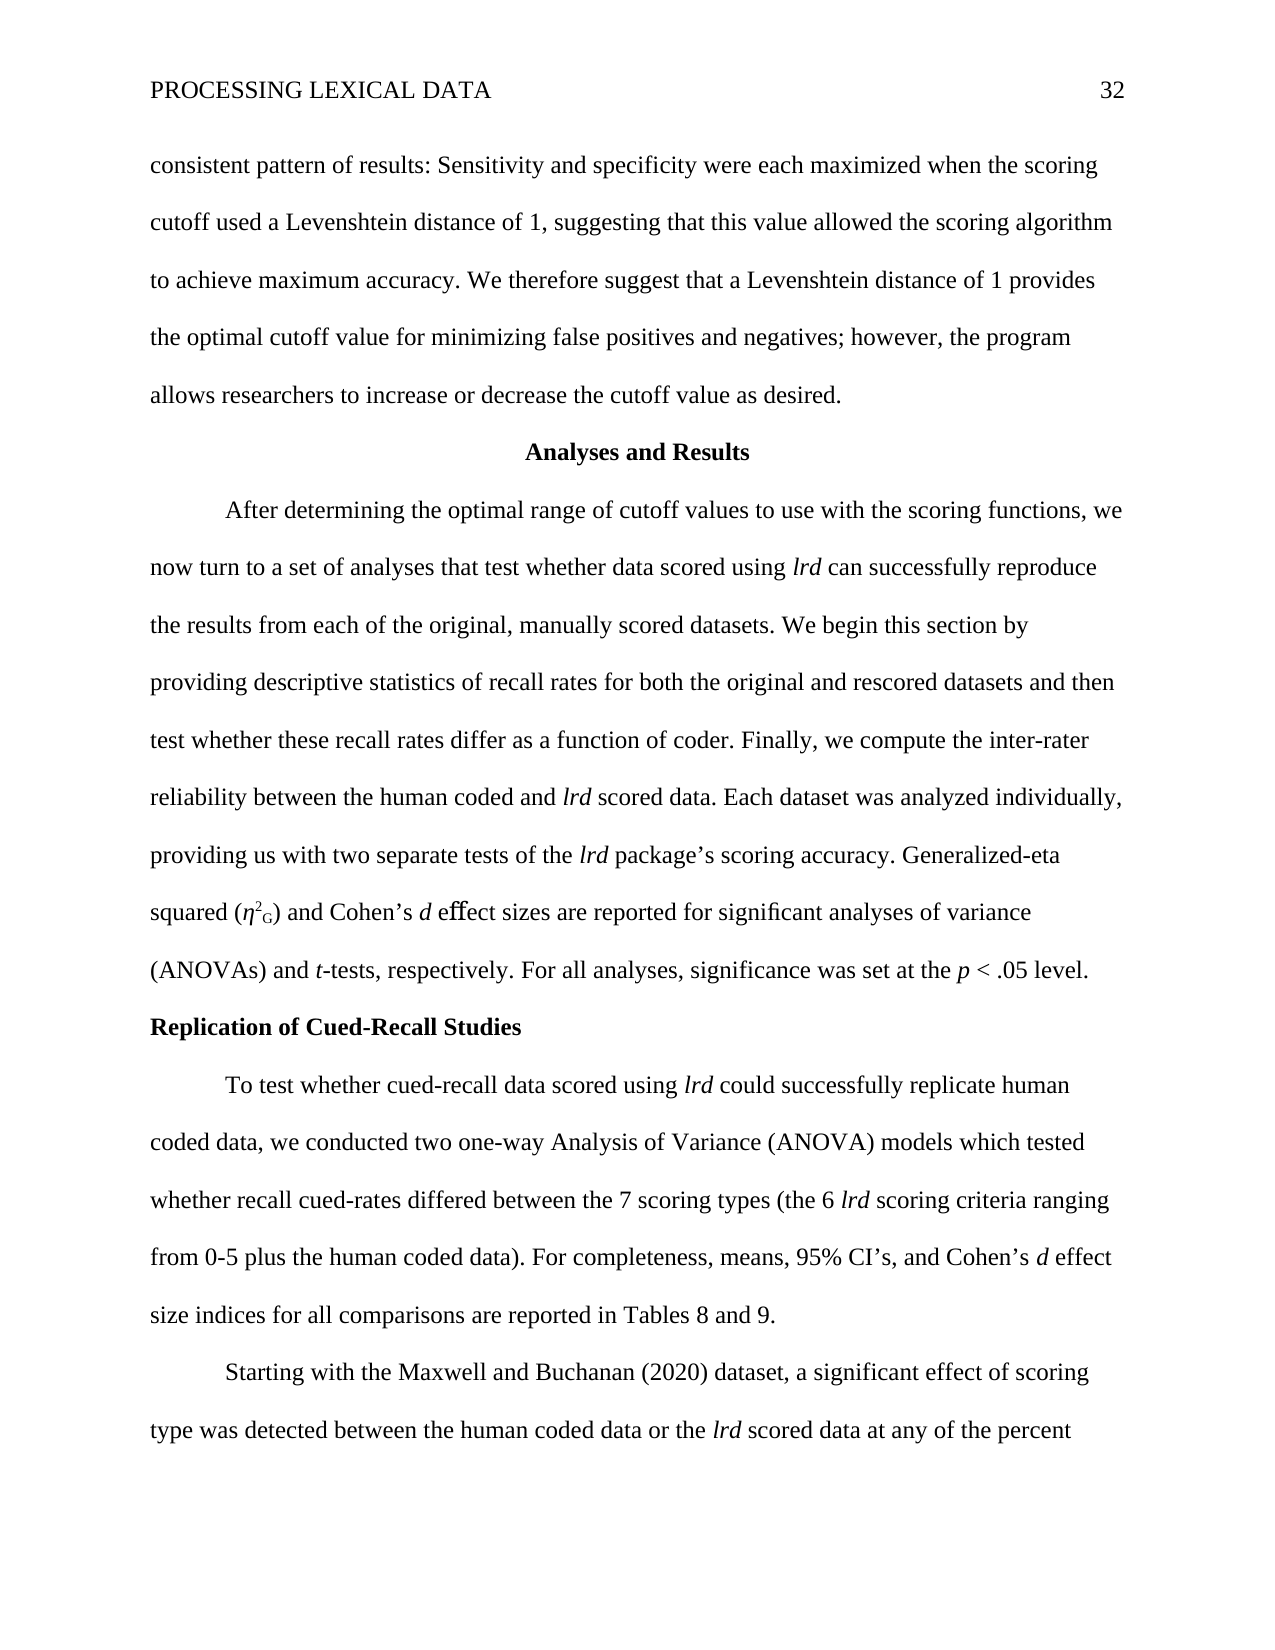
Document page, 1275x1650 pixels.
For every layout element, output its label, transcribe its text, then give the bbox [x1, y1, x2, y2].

text Replication of Cued-Recall Studies [150, 1012, 1125, 1041]
text Analyses and Results [150, 437, 1125, 466]
text After determining the optimal range of cutoff values to use with the scoring functions, we now turn to a set of analyses that test whether data scored using lrd can successfully reproduce the results from each of the original, manually scored datasets. We begin this section by providing descriptive statistics of recall rates for both the original and rescored datasets and then test whether these recall rates differ as a function of coder. Finally, we compute the inter-rater reliability between the human coded and lrd scored data. Each dataset was analyzed individually, providing us with two separate tests of the lrd package’s scoring accuracy. Generalized-eta squared (η2G) and Cohen’s d eﬀect sizes are reported for signiﬁcant analyses of variance (ANOVAs) and t-tests, respectively. For all analyses, significance was set at the p < .05 level. [150, 495, 1125, 984]
text To test whether cued-recall data scored using lrd could successfully replicate human coded data, we conducted two one-way Analysis of Variance (ANOVA) models which tested whether recall cued-rates differed between the 7 scoring types (the 6 lrd scoring criteria ranging from 0-5 plus the human coded data). For completeness, means, 95% CI’s, and Cohen’s d effect size indices for all comparisons are reported in Tables 8 and 9. [150, 1070, 1125, 1329]
